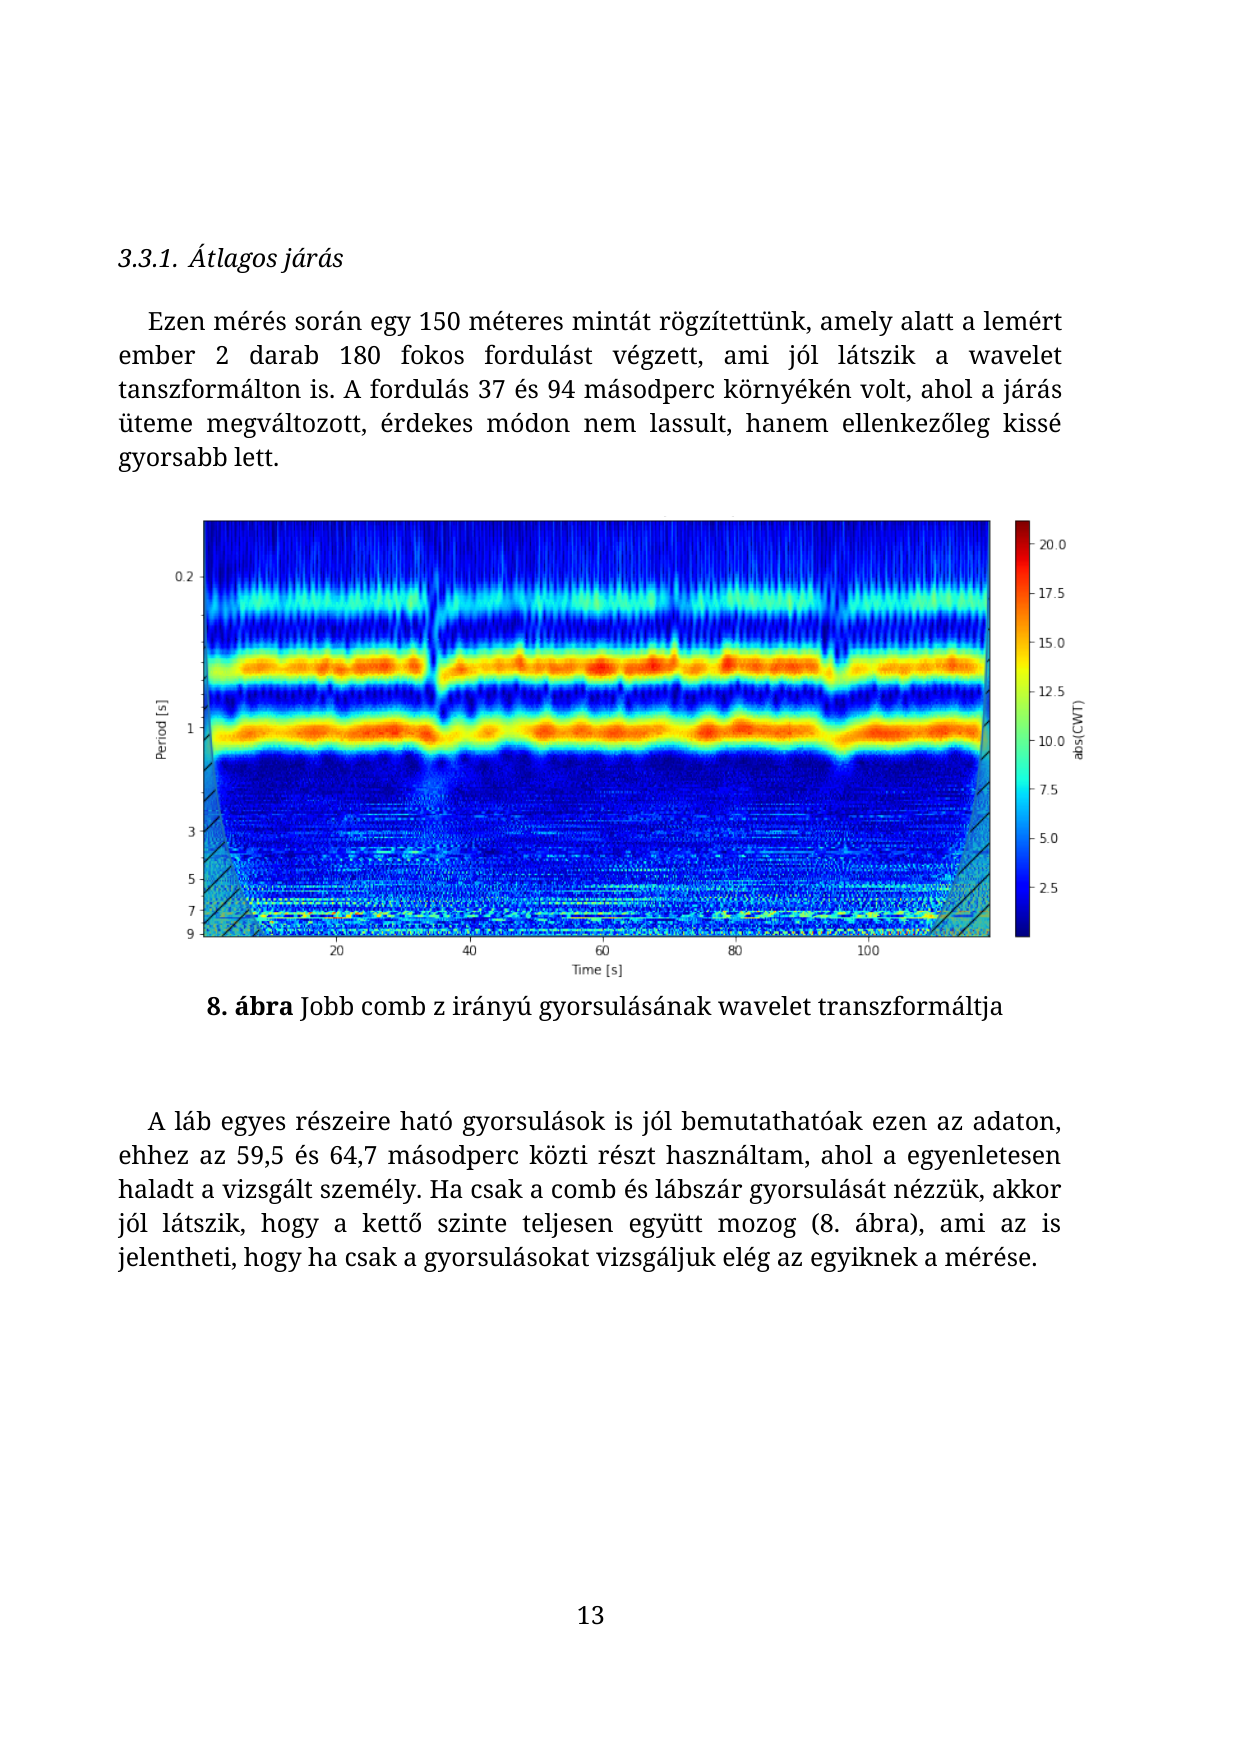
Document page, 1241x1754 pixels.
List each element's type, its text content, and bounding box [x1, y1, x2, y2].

picture [147, 516, 1093, 985]
text 8. ábra Jobb comb z irányú gyorsulásának wavelet transzformáltja [118, 989, 1063, 1023]
text A láb egyes részeire ható gyorsulások is jól bemutathatóak ezen az adaton, ehhez az 59,5 és 64,7 másodperc közti részt használtam, ahol a egyenletesen haladt a vizsgált személy. Ha csak a comb és lábszár gyorsulását nézzük, akkor jól látszik, hogy a kettő szinte teljesen együtt mozog (8. ábra), ami az is jelentheti, hogy ha csak a gyorsulásokat vizsgáljuk elég az egyiknek a mérése. [118, 1104, 1063, 1274]
text Ezen mérés során egy 150 méteres mintát rögzítettünk, amely alatt a lemért ember 2 darab 180 fokos fordulást végzett, ami jól látszik a wavelet tanszformálton is. A fordulás 37 és 94 másodperc környékén volt, ahol a járás üteme megváltozott, érdekes módon nem lassult, hanem ellenkezőleg kissé gyorsabb lett. [118, 304, 1063, 474]
subtitle Átlagos járás [118, 240, 1063, 274]
